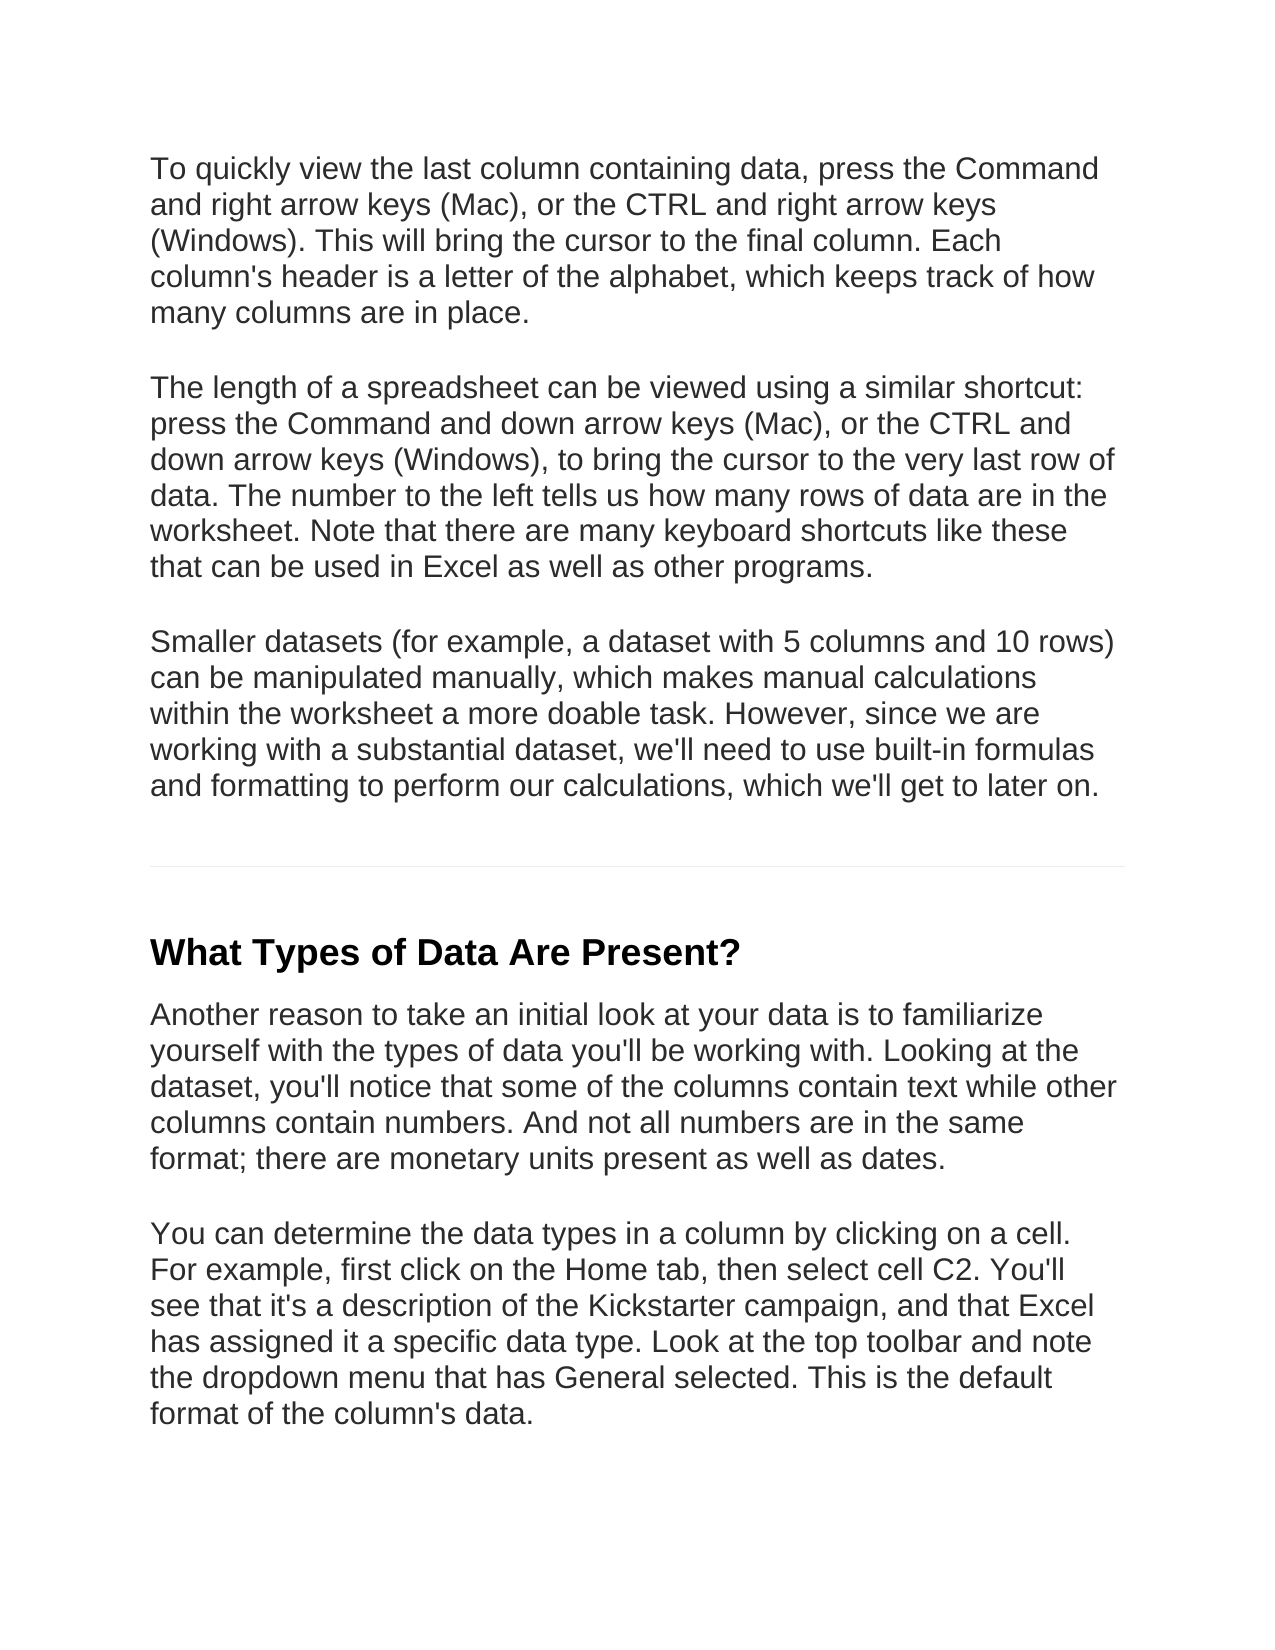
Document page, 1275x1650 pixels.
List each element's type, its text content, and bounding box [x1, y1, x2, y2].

text The length of a spreadsheet can be viewed using a similar shortcut: press the Command and down arrow keys (Mac), or the CTRL and down arrow keys (Windows), to bring the cursor to the very last row of data. The number to the left tells us how many rows of data are in the worksheet. Note that there are many keyboard shortcuts like these that can be used in Excel as well as other programs. [150, 369, 1125, 584]
text You can determine the data types in a column by clicking on a cell. For example, first click on the Home tab, then select cell C2. You'll see that it's a description of the Kickstarter campaign, and that Excel has assigned it a specific data type. Look at the top toolbar and note the dropdown menu that has General selected. This is the default format of the column's data. [150, 1215, 1125, 1431]
text To quickly view the last column containing data, press the Command and right arrow keys (Mac), or the CTRL and right arrow keys (Windows). This will bring the cursor to the final column. Each column's header is a letter of the alphabet, which keeps track of how many columns are in place. [150, 150, 1125, 330]
subtitle What Types of Data Are Present? [150, 867, 1125, 973]
text Smaller datasets (for example, a dataset with 5 columns and 10 rows) can be manipulated manually, which makes manual calculations within the worksheet a more doable task. However, since we are working with a substantial dataset, we'll need to use built-in formulas and formatting to perform our calculations, which we'll get to later on. [150, 623, 1125, 803]
text Another reason to take an initial look at your data is to familiarize yourself with the types of data you'll be working with. Looking at the dataset, you'll notice that some of the columns contain text while other columns contain numbers. And not all numbers are in the same format; there are monetary units present as well as dates. [150, 996, 1125, 1176]
